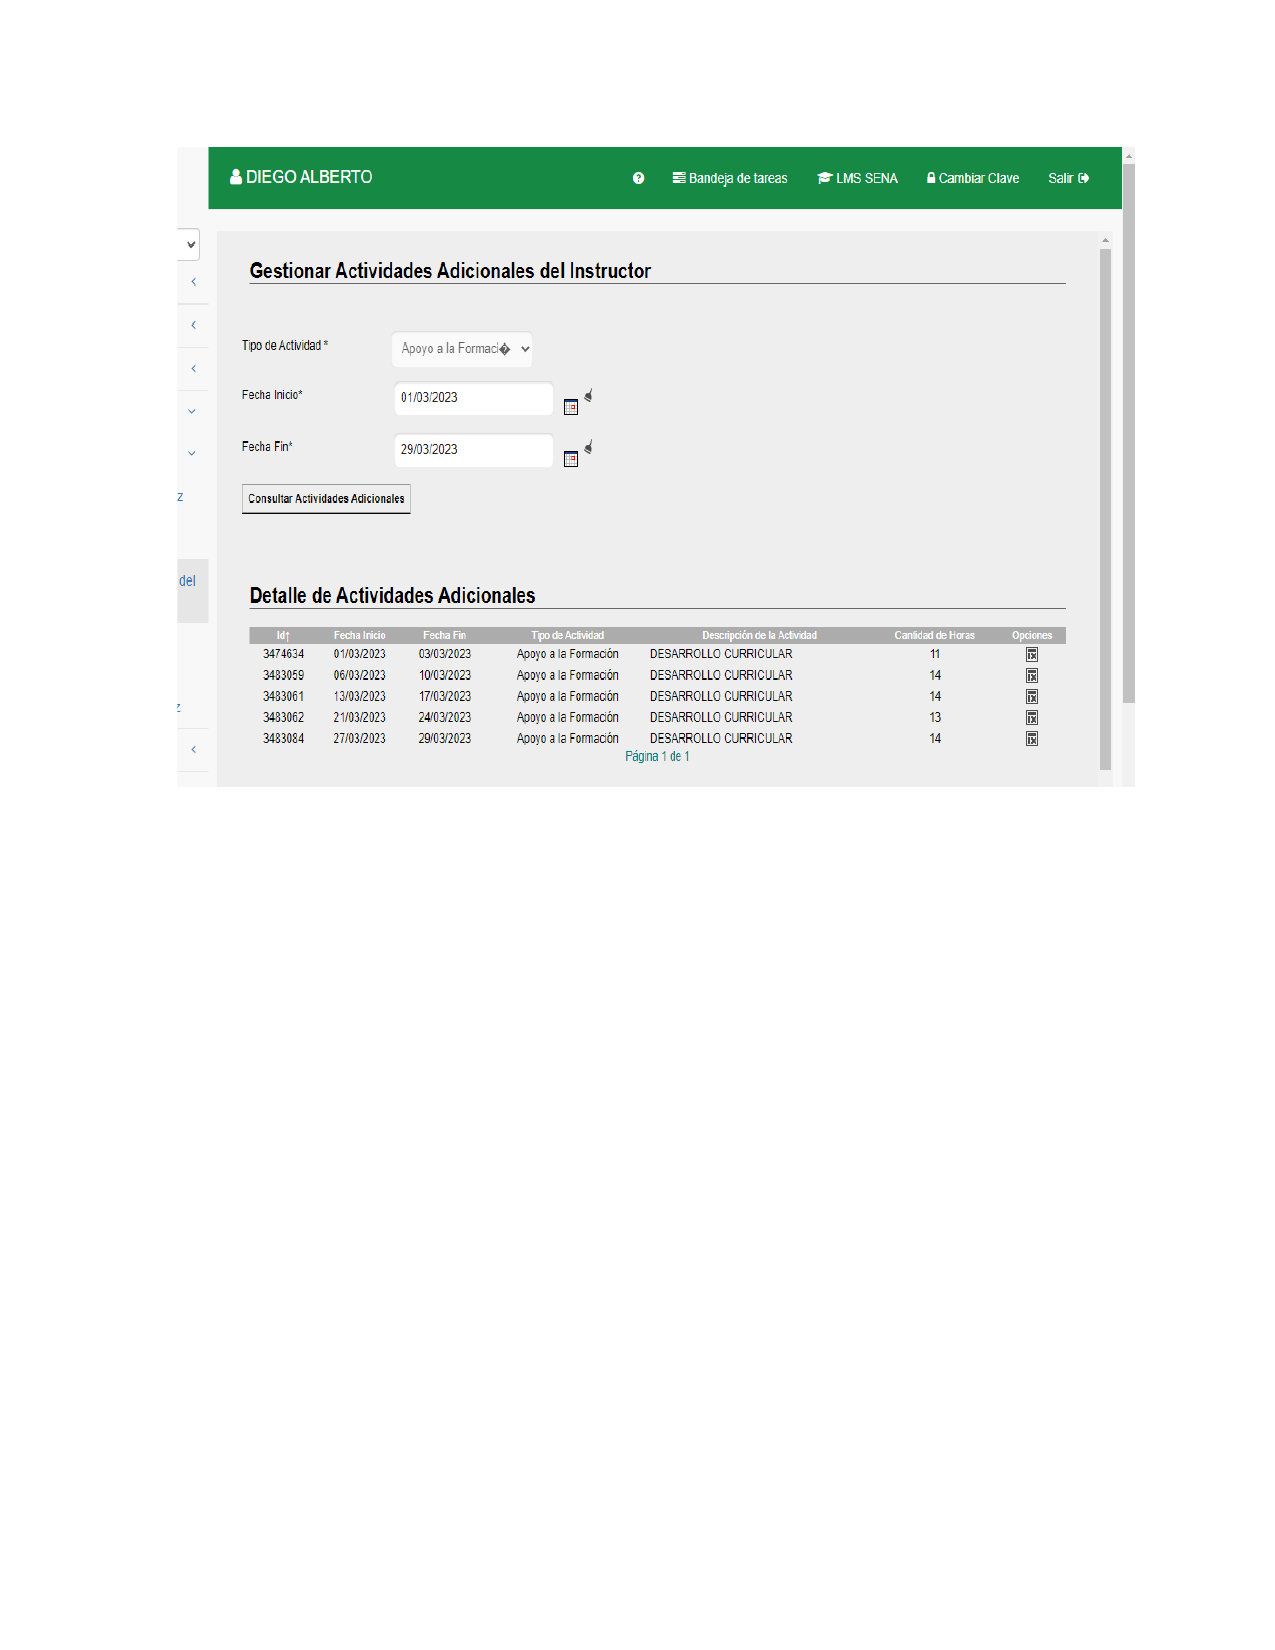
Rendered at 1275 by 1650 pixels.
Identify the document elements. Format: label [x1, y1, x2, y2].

picture [177, 147, 1135, 787]
